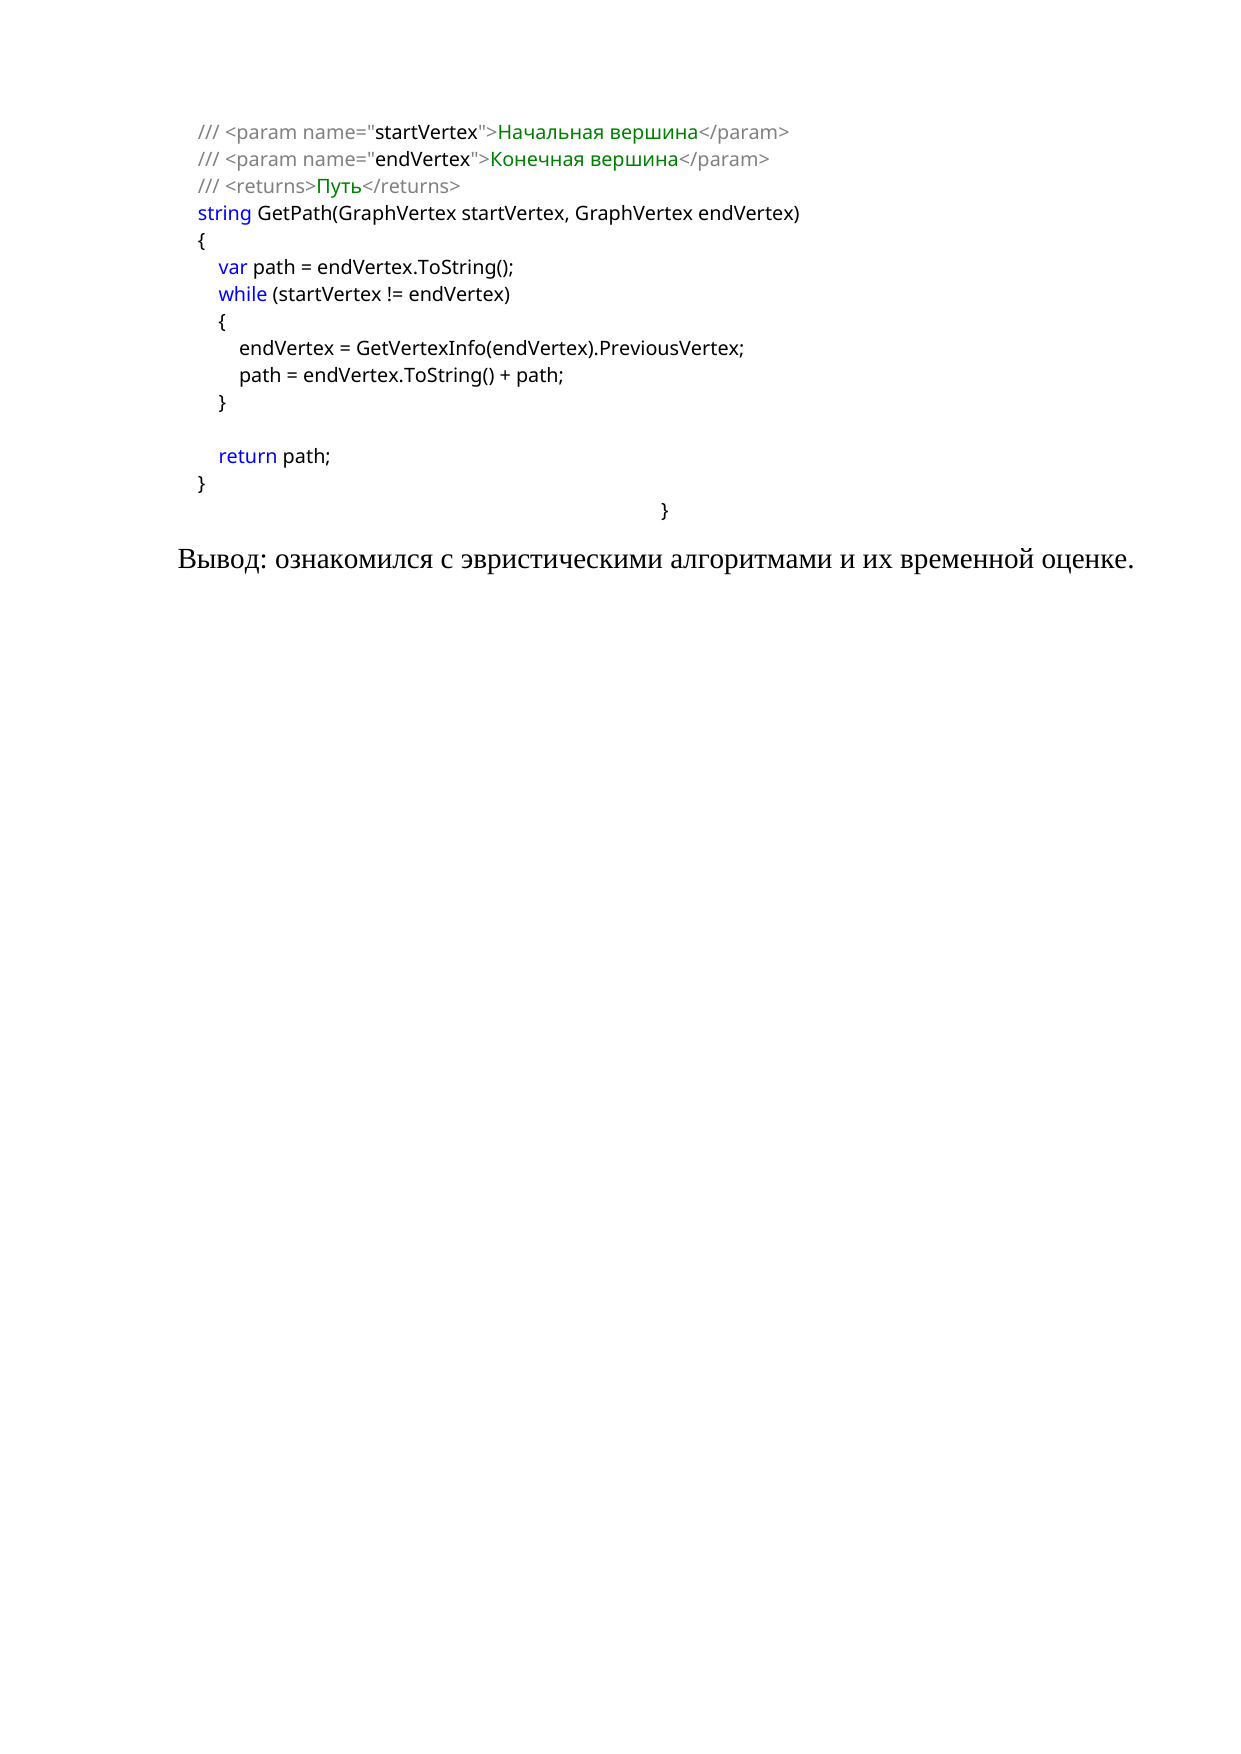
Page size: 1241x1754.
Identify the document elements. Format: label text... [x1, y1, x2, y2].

text while (startVertex != endVertex) [177, 280, 1152, 307]
text } [177, 469, 1152, 496]
text path = endVertex.ToString() + path; [177, 361, 1152, 388]
text /// <param name="endVertex">Конечная вершина</param> [177, 145, 1152, 172]
text { [177, 307, 1152, 334]
text return path; [177, 442, 1152, 469]
text { [177, 226, 1152, 253]
text } [177, 388, 1152, 415]
text endVertex = GetVertexInfo(endVertex).PreviousVertex; [177, 334, 1152, 361]
text string GetPath(GraphVertex startVertex, GraphVertex endVertex) [177, 199, 1152, 226]
text var path = endVertex.ToString(); [177, 253, 1152, 280]
text /// <param name="startVertex">Начальная вершина</param> [177, 118, 1152, 145]
text /// <returns>Путь</returns> [177, 172, 1152, 199]
text } [177, 496, 1152, 523]
text Вывод: ознакомился с эвристическими алгоритмами и их временной оценке. [177, 542, 1152, 575]
